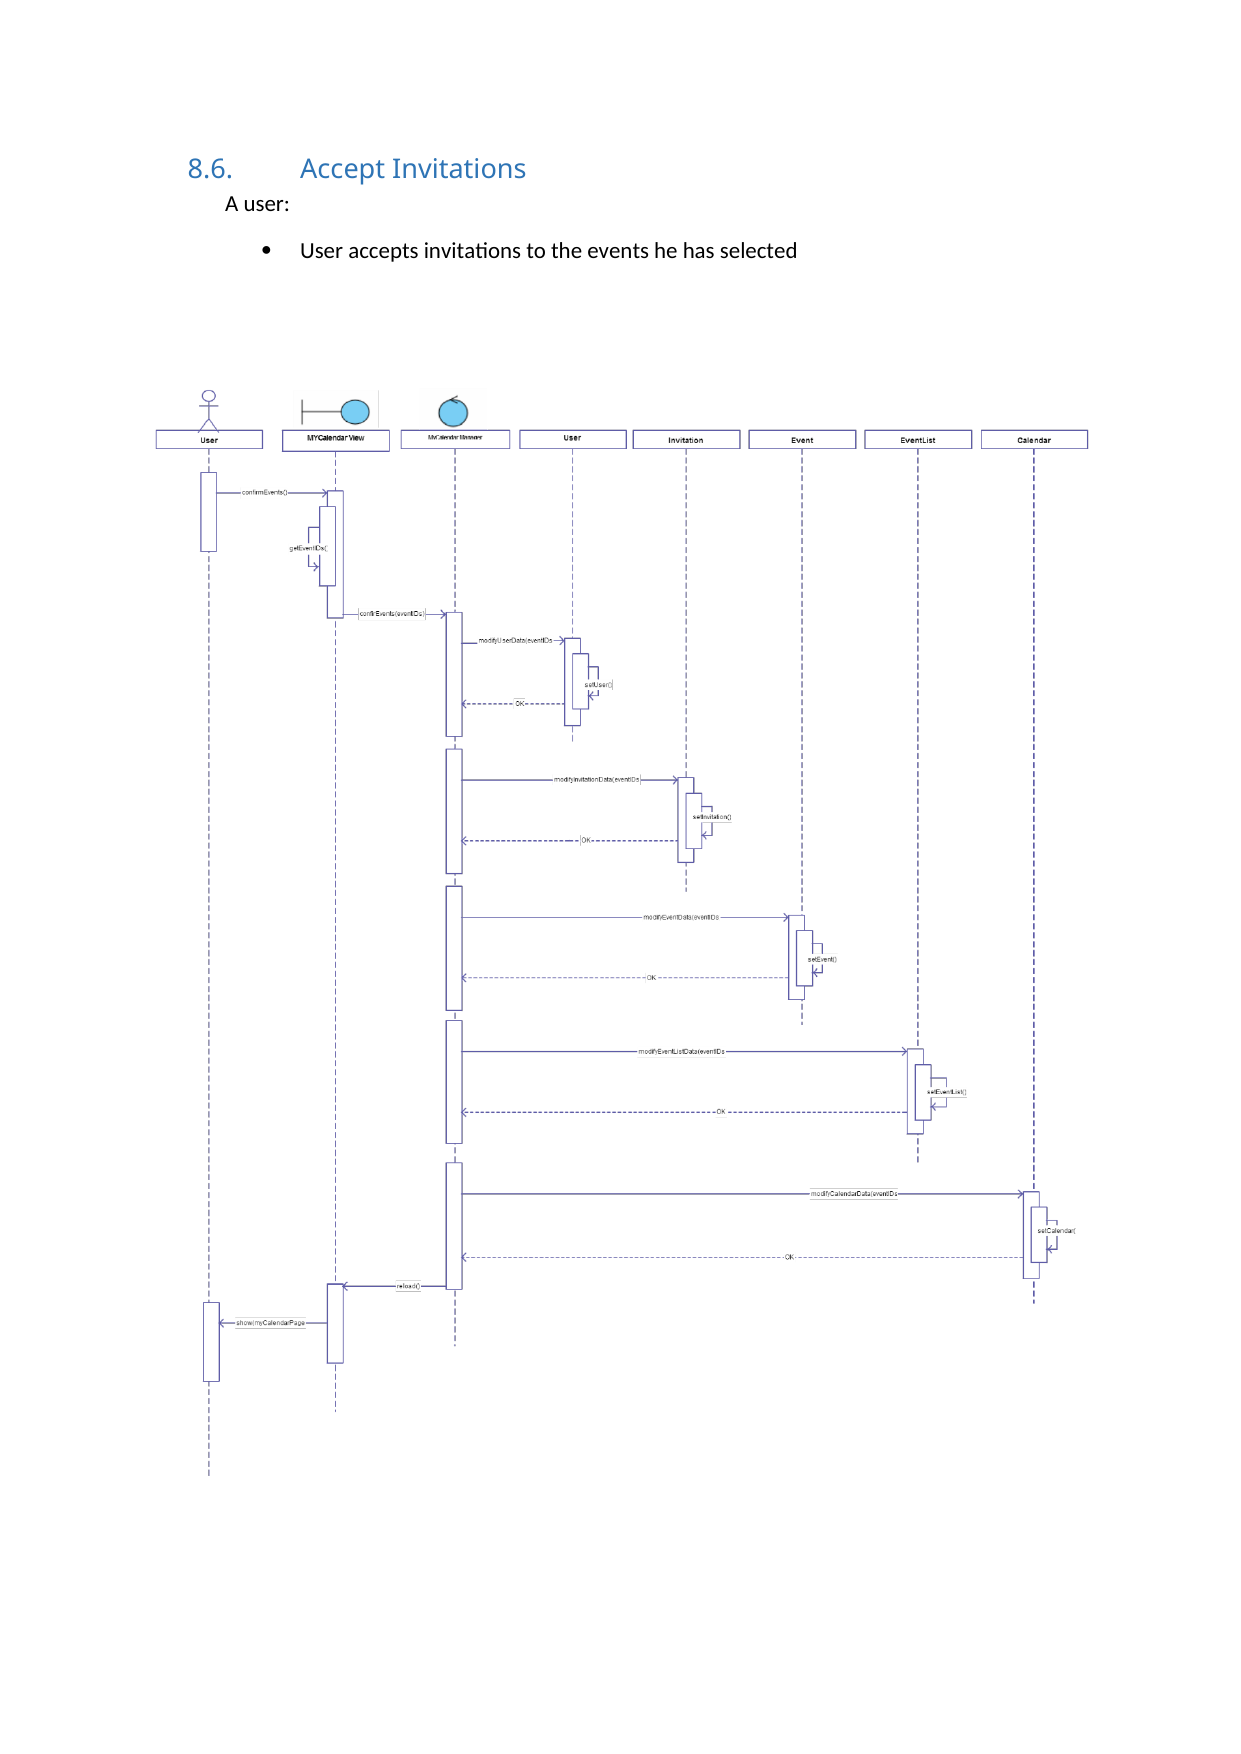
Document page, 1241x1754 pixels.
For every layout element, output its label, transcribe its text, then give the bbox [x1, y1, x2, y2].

subtitle Accept Invitations [187, 150, 1090, 187]
text A user: [150, 189, 1090, 217]
picture [150, 382, 1091, 1485]
list User accepts invitations to the events he has selected [262, 236, 1090, 264]
